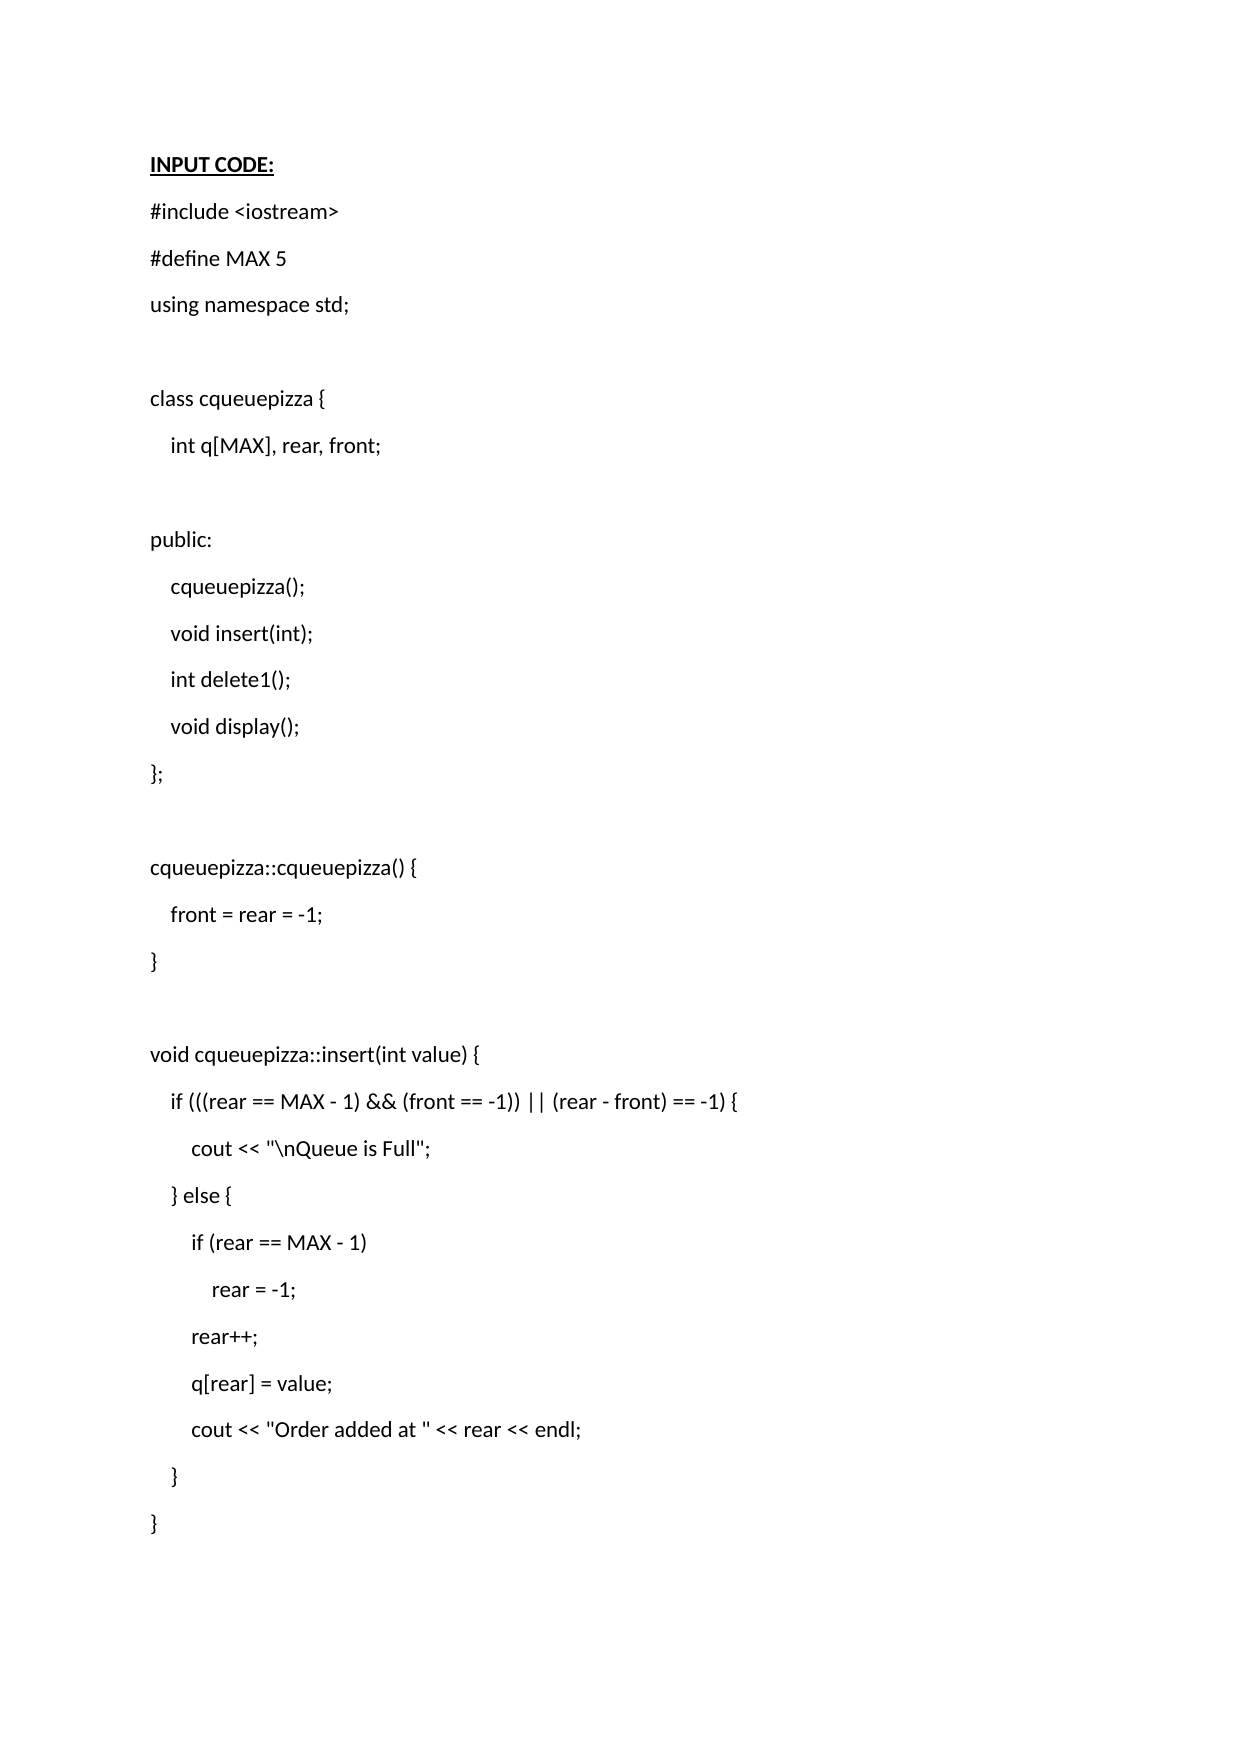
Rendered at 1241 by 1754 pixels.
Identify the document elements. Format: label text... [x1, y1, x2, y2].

text } else { [150, 1181, 1090, 1209]
text } [150, 947, 1090, 975]
text } [150, 1462, 1090, 1491]
text using namespace std; [150, 291, 1090, 319]
text q[rear] = value; [150, 1369, 1090, 1397]
text if (((rear == MAX - 1) && (front == -1)) || (rear - front) == -1) { [150, 1087, 1090, 1116]
text if (rear == MAX - 1) [150, 1228, 1090, 1256]
text int delete1(); [150, 666, 1090, 694]
text }; [150, 759, 1090, 787]
text class cqueuepizza { [150, 384, 1090, 412]
text cqueuepizza::cqueuepizza() { [150, 853, 1090, 881]
text front = rear = -1; [150, 900, 1090, 928]
text } [150, 1509, 1090, 1537]
text #define MAX 5 [150, 244, 1090, 272]
text #include <iostream> [150, 197, 1090, 225]
text void display(); [150, 712, 1090, 741]
text cout << "Order added at " << rear << endl; [150, 1416, 1090, 1444]
text cout << "\nQueue is Full"; [150, 1134, 1090, 1162]
text rear++; [150, 1322, 1090, 1350]
text int q[MAX], rear, front; [150, 431, 1090, 459]
text void insert(int); [150, 619, 1090, 647]
text cqueuepizza(); [150, 572, 1090, 600]
text rear = -1; [150, 1275, 1090, 1303]
text void cqueuepizza::insert(int value) { [150, 1041, 1090, 1069]
text public: [150, 525, 1090, 553]
text INPUT CODE: [150, 150, 1090, 178]
